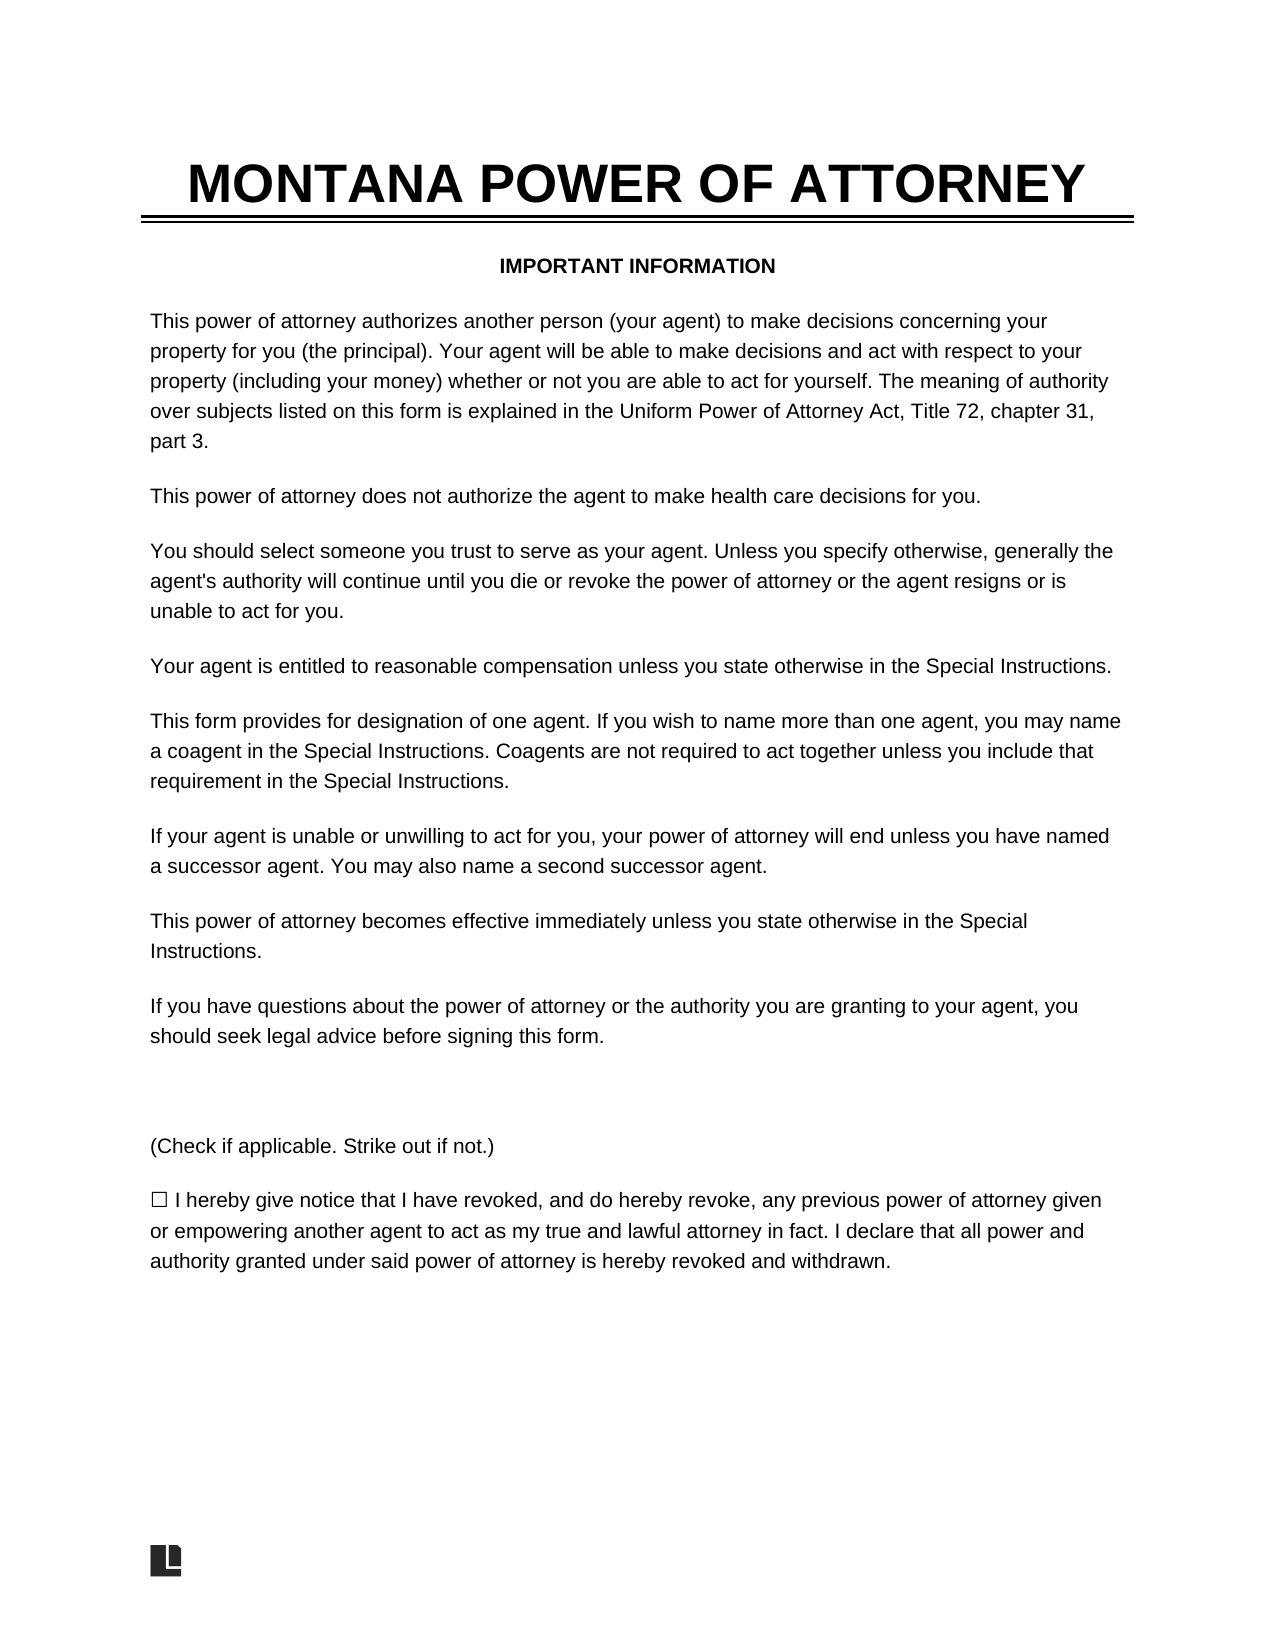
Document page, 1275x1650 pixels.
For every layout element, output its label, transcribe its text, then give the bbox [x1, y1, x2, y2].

text You should select someone you trust to serve as your agent. Unless you specify otherwise, generally the agent's authority will continue until you die or revoke the power of attorney or the agent resigns or is unable to act for you. [150, 533, 1125, 623]
text IMPORTANT INFORMATION [150, 248, 1125, 278]
text I hereby give notice that I have revoked, and do hereby revoke, any previous power of attorney given or empowering another agent to act as my true and lawful attorney in fact. I declare that all power and authority granted under said power of attorney is hereby revoked and withdrawn. [150, 1183, 1125, 1273]
text This power of attorney authorizes another person (your agent) to make decisions concerning your property for you (the principal). Your agent will be able to make decisions and act with respect to your property (including your money) whether or not you are able to act for yourself. The meaning of authority over subjects listed on this form is explained in the Uniform Power of Attorney Act, Title 72, chapter 31, part 3. [150, 303, 1125, 453]
table_header MONTANA POWER OF ATTORNEY [141, 150, 1133, 215]
text This form provides for designation of one agent. If you wish to name more than one agent, you may name a coagent in the Special Instructions. Coagents are not required to act together unless you include that requirement in the Special Instructions. [150, 703, 1125, 793]
picture [150, 1545, 182, 1577]
text If your agent is unable or unwilling to act for you, your power of attorney will end unless you have named a successor agent. You may also name a second successor agent. [150, 818, 1125, 878]
text This power of attorney does not authorize the agent to make health care decisions for you. [150, 478, 1125, 508]
text (Check if applicable. Strike out if not.) [150, 1128, 1125, 1158]
text If you have questions about the power of attorney or the authority you are granting to your agent, you should seek legal advice before signing this form. [150, 988, 1125, 1048]
text Your agent is entitled to reasonable compensation unless you state otherwise in the Special Instructions. [150, 648, 1125, 678]
text This power of attorney becomes effective immediately unless you state otherwise in the Special Instructions. [150, 903, 1125, 963]
